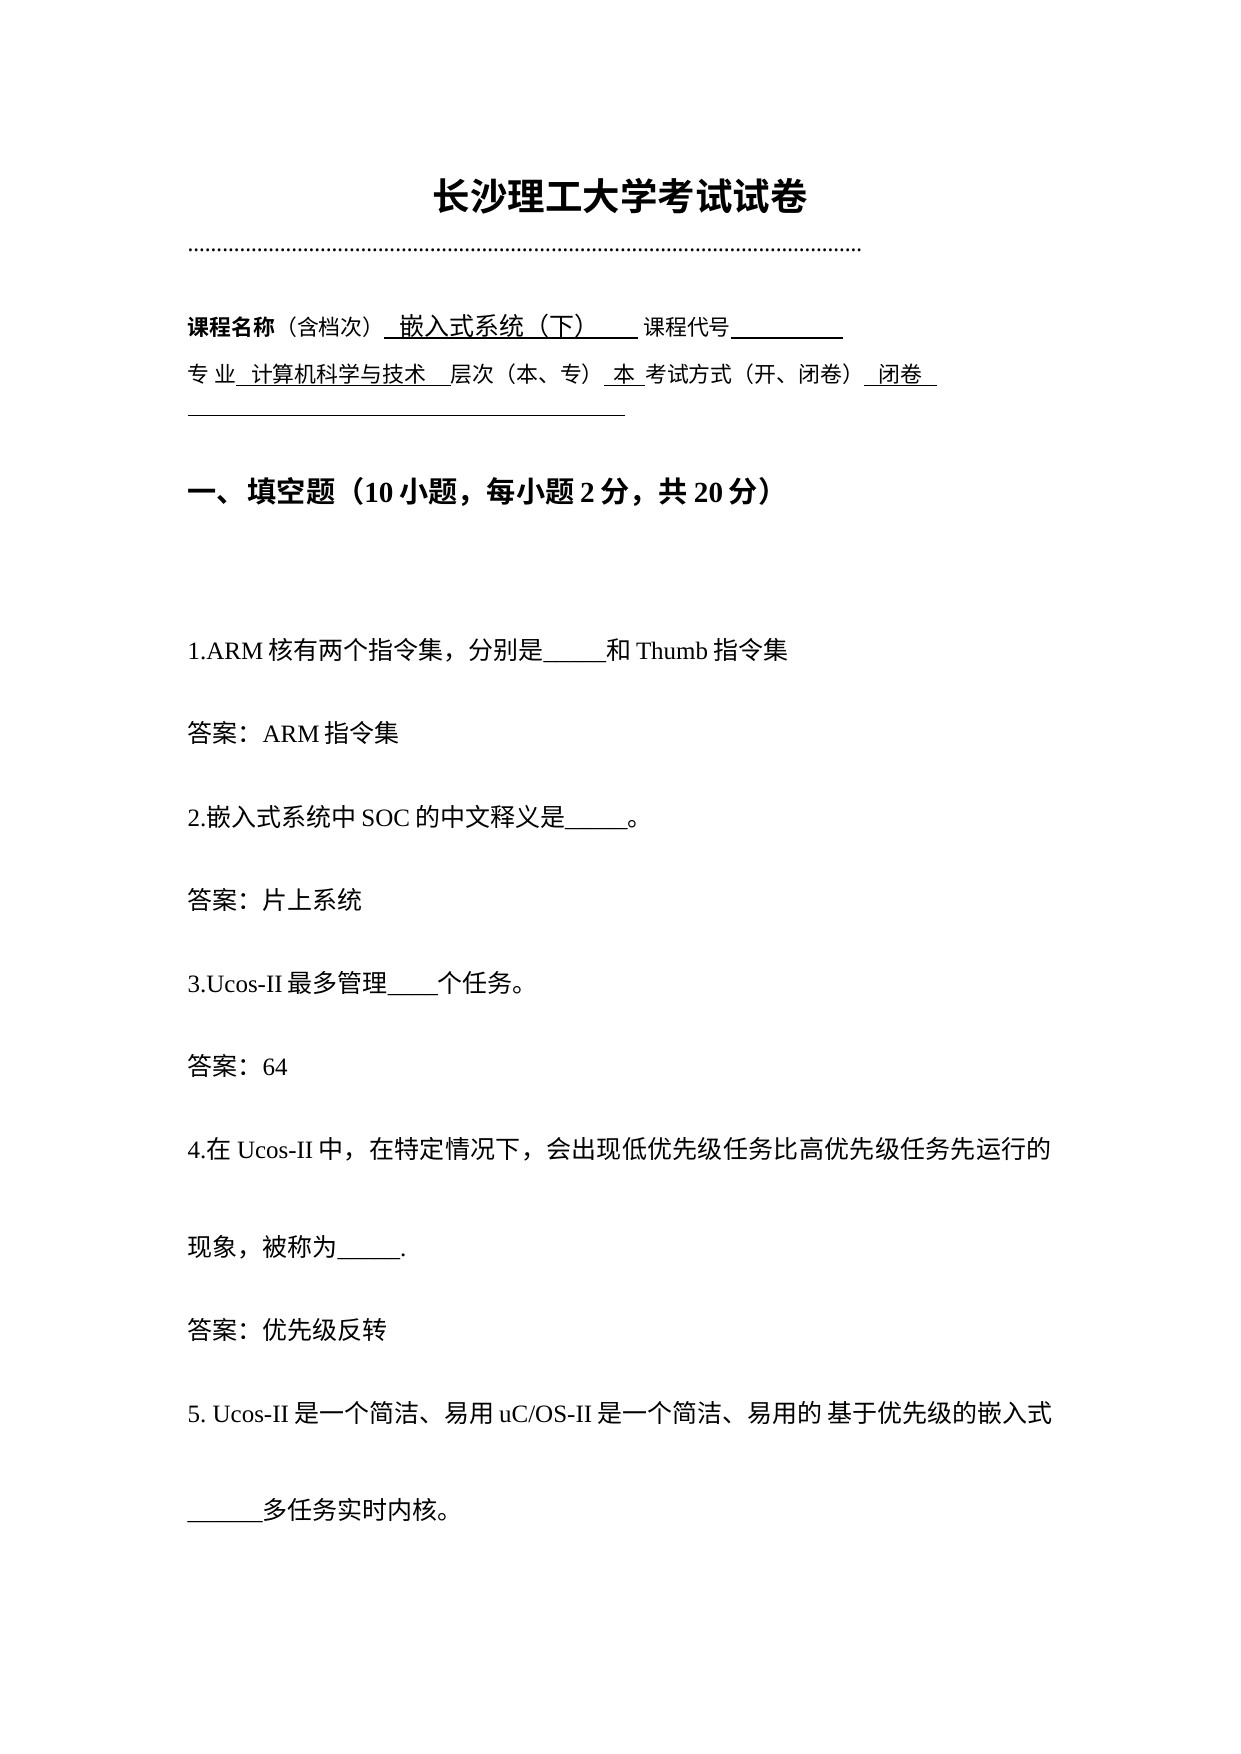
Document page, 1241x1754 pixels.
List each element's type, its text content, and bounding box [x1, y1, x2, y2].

text 课程名称（含档次） 嵌入式系统（下） 课程代号 [187, 292, 1053, 357]
text 专 业 计算机科学与技术 层次（本、专） 本 考试方式（开、闭卷） 闭卷 [187, 357, 1053, 389]
text 答案：优先级反转 [187, 1296, 1053, 1361]
text 1.ARM核有两个指令集，分别是_____和Thumb指令集 [187, 616, 1053, 681]
text 长沙理工大学考试试卷 [187, 162, 1053, 227]
text 3.Ucos-II最多管理____个任务。 [187, 949, 1053, 1014]
text 答案：片上系统 [187, 866, 1053, 931]
text 2.嵌入式系统中SOC的中文释义是_____。 [187, 783, 1053, 848]
subtitle 填空题（10小题，每小题2分，共20分） [187, 457, 1053, 522]
text 答案：64 [187, 1032, 1053, 1097]
text 答案：ARM指令集 [187, 699, 1053, 764]
text ……………………………………………………………………………………………………… [187, 227, 1053, 259]
text 4.在Ucos-II中，在特定情况下，会出现低优先级任务比高优先级任务先运行的现象，被称为_____. [187, 1115, 1053, 1278]
text 5. Ucos-II是一个简洁、易用uC/OS-II是一个简洁、易用的 基于优先级的嵌入式______多任务实时内核。 [187, 1379, 1053, 1541]
